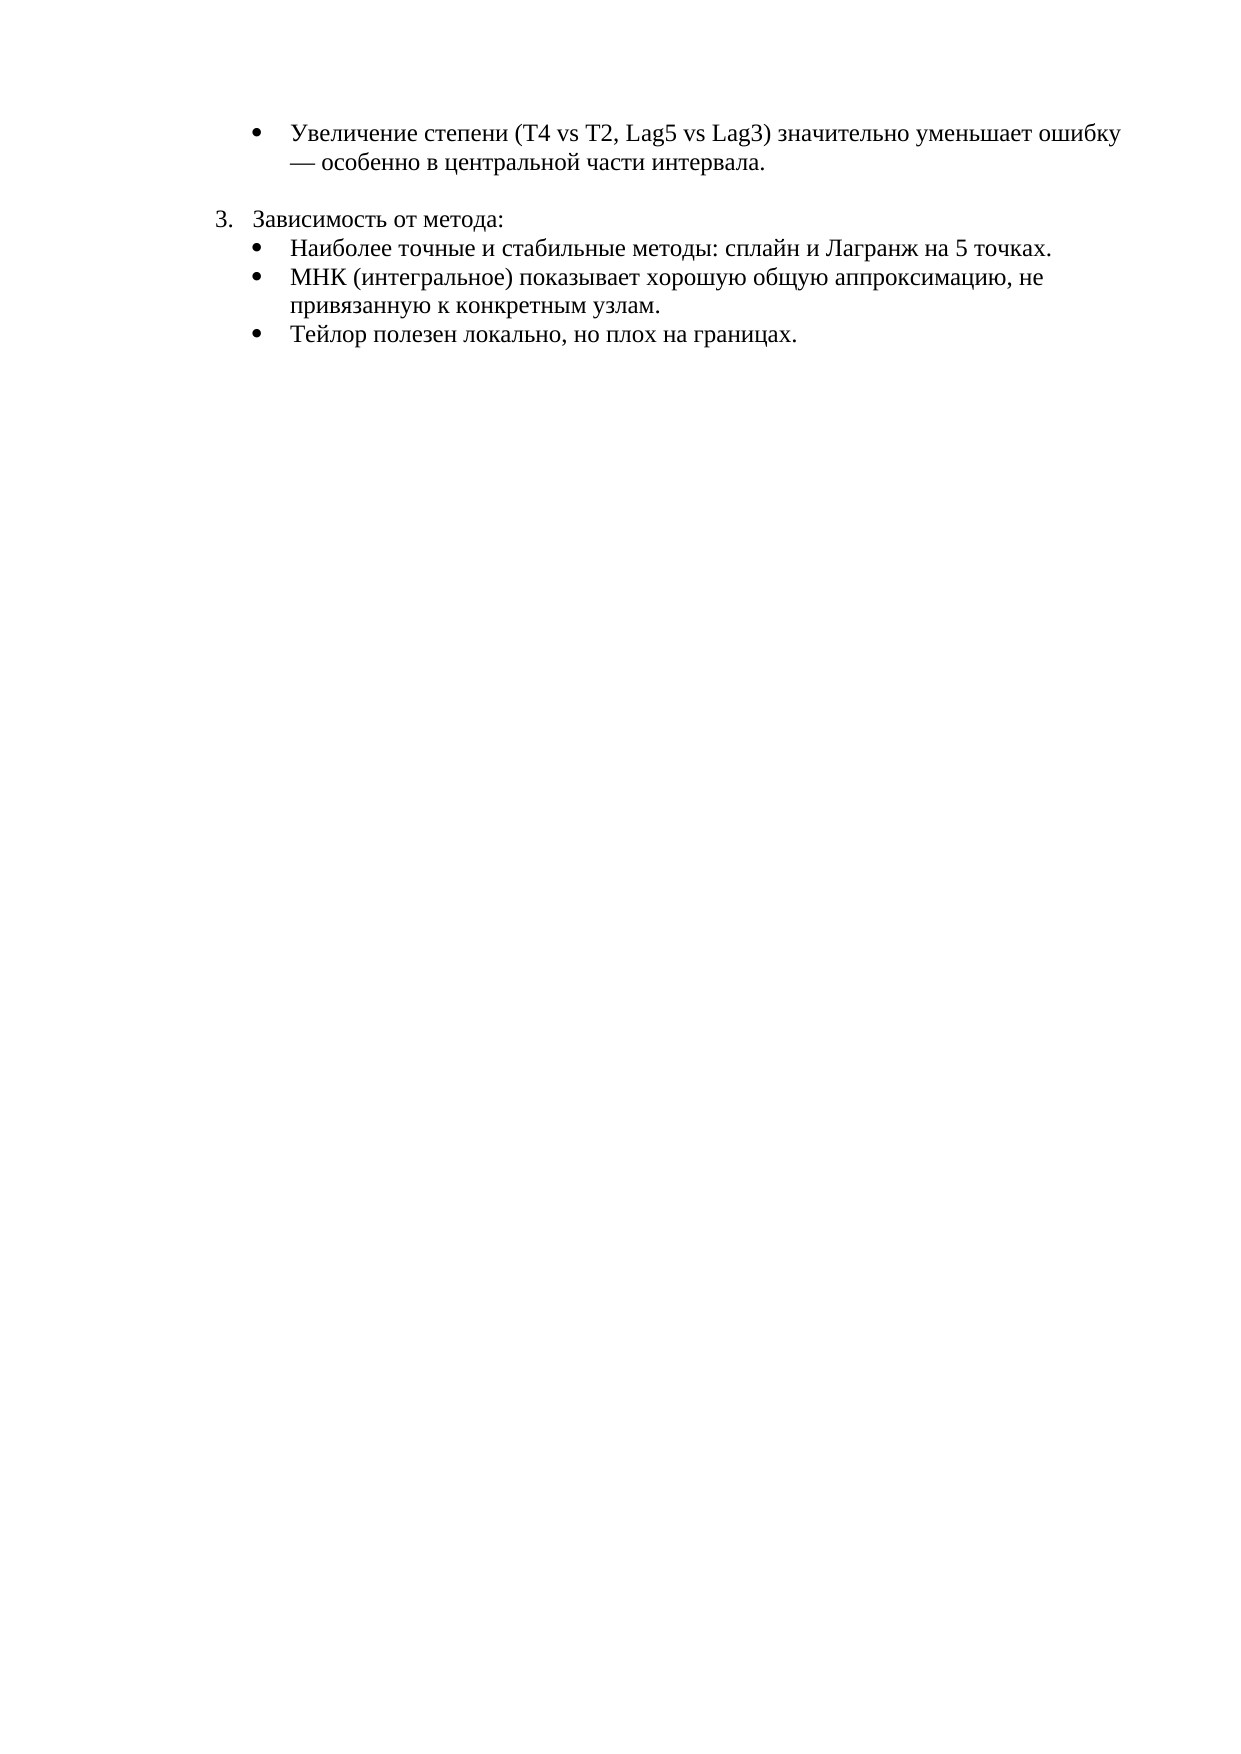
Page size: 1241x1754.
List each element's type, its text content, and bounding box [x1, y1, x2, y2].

list Зависимость от метода: [215, 204, 1152, 233]
list Тейлор полезен локально, но плох на границах. [252, 319, 1152, 348]
list МНК (интегральное) показывает хорошую общую аппроксимацию, не привязанную к конкретным узлам. [252, 262, 1152, 319]
list Увеличение степени (T4 vs T2, Lag5 vs Lag3) значительно уменьшает ошибку — особенно в центральной части интервала. [252, 118, 1152, 176]
list Наиболее точные и стабильные методы: сплайн и Лагранж на 5 точках. [252, 233, 1152, 262]
